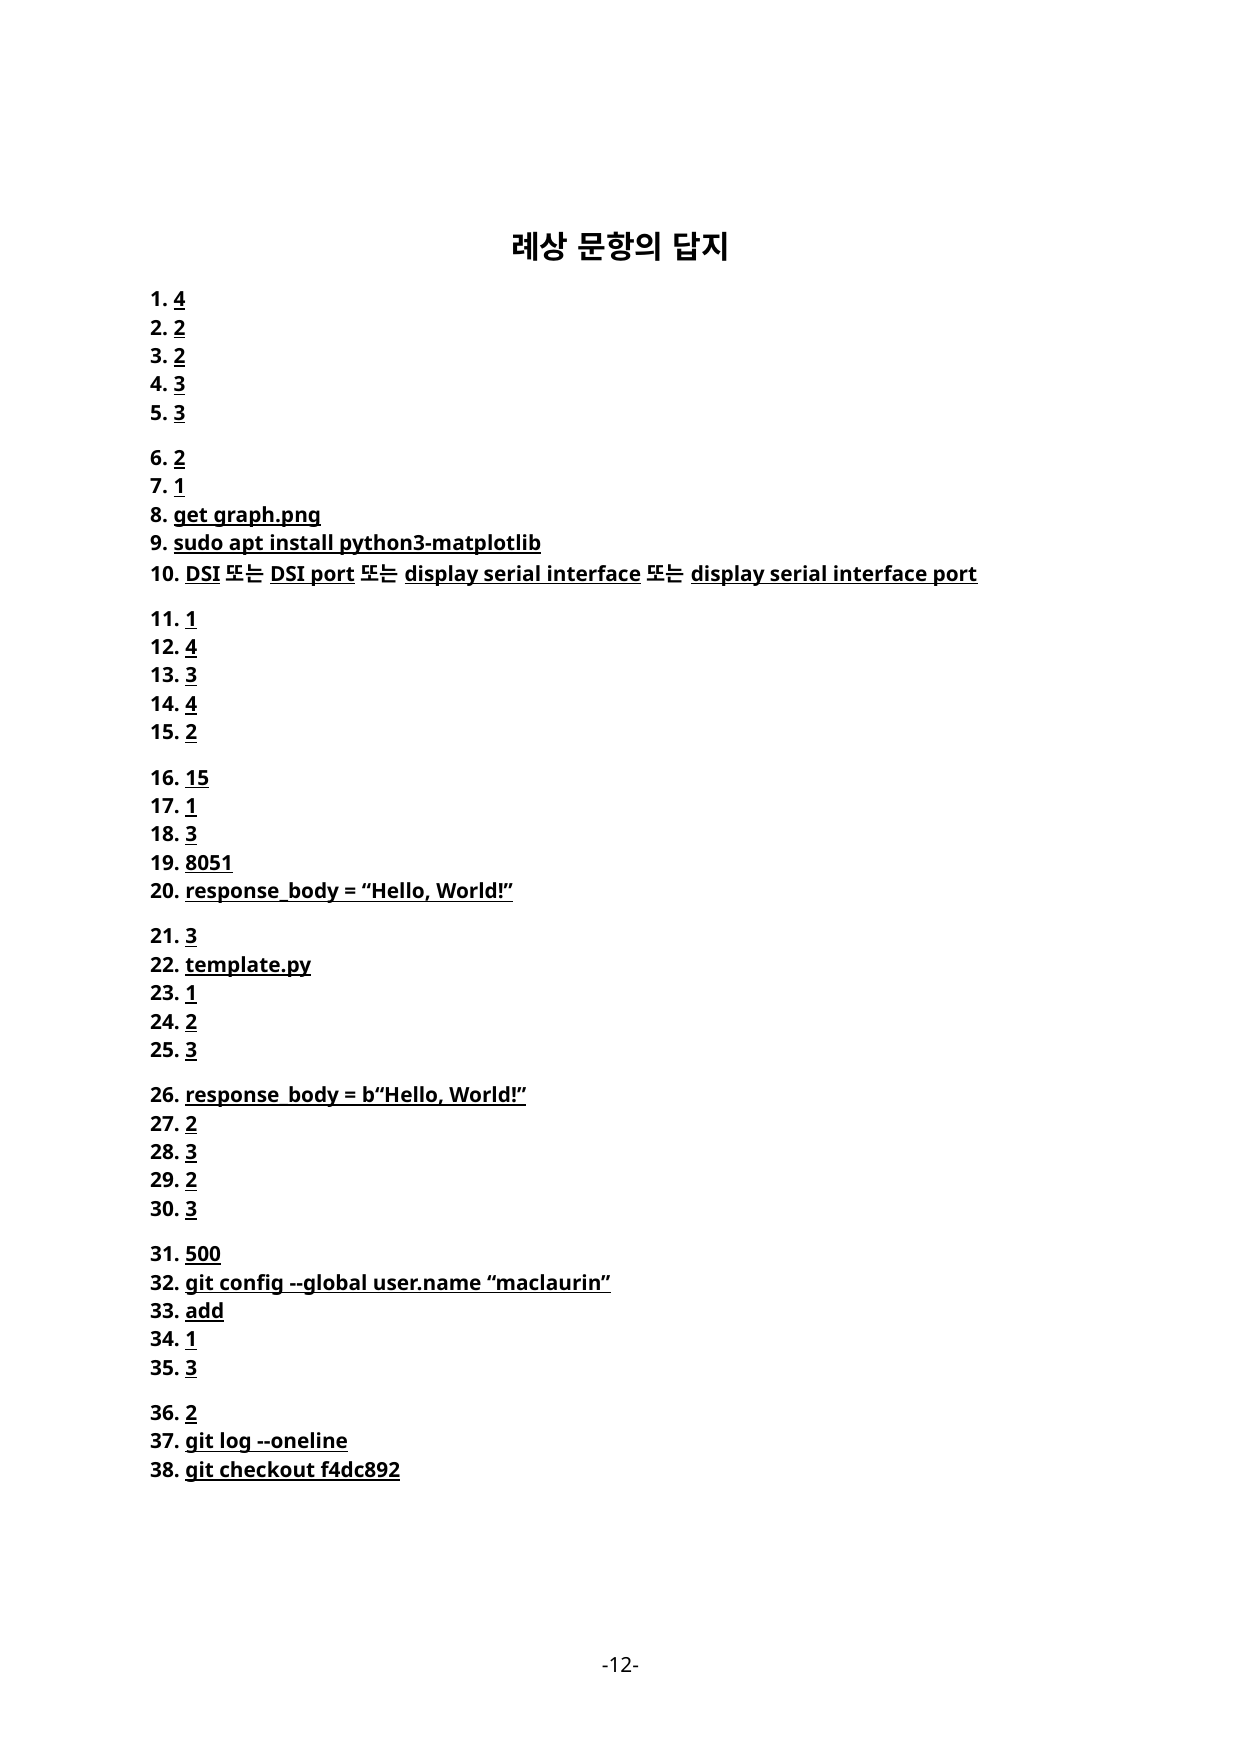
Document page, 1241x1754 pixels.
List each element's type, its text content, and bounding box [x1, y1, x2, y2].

text 36. 2 37. git log --oneline 38. git checkout f4dc892 [150, 1398, 1090, 1483]
text 례상 문항의 답지 [150, 222, 1090, 267]
text 31. 500 32. git config --global user.name “maclaurin” 33. add 34. 1 35. 3 [150, 1239, 1090, 1381]
text 16. 15 17. 1 18. 3 19. 8051 20. response_body = “Hello, World!” [150, 763, 1090, 905]
text 1. 4 2. 2 3. 2 4. 3 5. 3 [150, 284, 1090, 426]
text 11. 1 12. 4 13. 3 14. 4 15. 2 [150, 604, 1090, 746]
text 21. 3 22. template.py 23. 1 24. 2 25. 3 [150, 921, 1090, 1064]
text 26. response_body = b“Hello, World!” 27. 2 28. 3 29. 2 30. 3 [150, 1080, 1090, 1222]
text 6. 2 7. 1 8. get graph.png 9. sudo apt install python3-matplotlib 10. DSI 또는 DSI port 또는 display serial interface 또는 display serial interface port [150, 443, 1090, 587]
